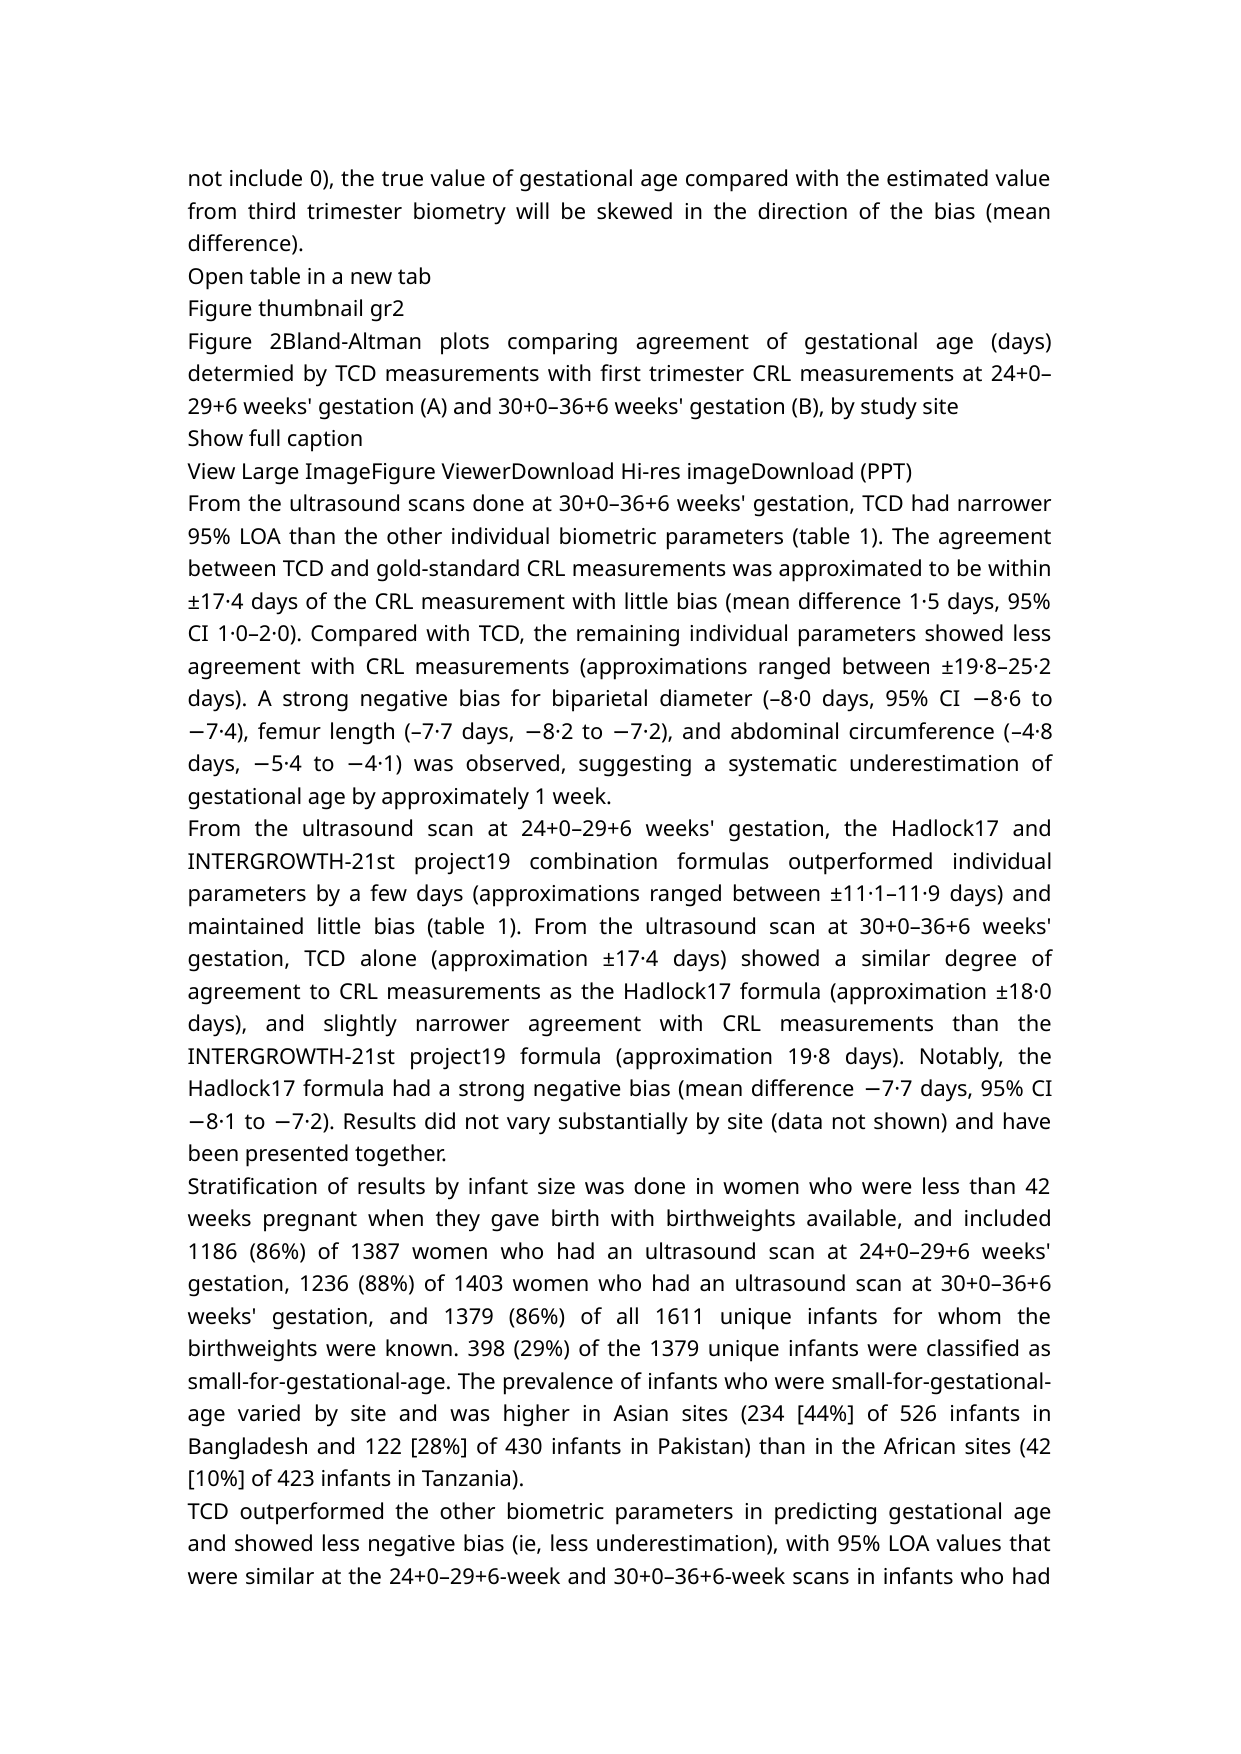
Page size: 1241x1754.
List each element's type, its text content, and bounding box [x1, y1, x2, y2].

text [187, 1494, 1053, 1592]
text From the ultrasound scans done at 30+0–36+6 weeks' gestation, TCD had narrower 95% LOA than the other individual biometric parameters (table 1). The agreement between TCD and gold-standard CRL measurements was approximated to be within ±17·4 days of the CRL measurement with little bias (mean difference 1·5 days, 95% CI 1·0–2·0). Compared with TCD, the remaining individual parameters showed less agreement with CRL measurements (approximations ranged between ±19·8–25·2 days). A strong negative bias for biparietal diameter (–8·0 days, 95% CI −8·6 to −7·4), femur length (–7·7 days, −8·2 to −7·2), and abdominal circumference (–4·8 days, −5·4 to −4·1) was observed, suggesting a systematic underestimation of gestational age by approximately 1 week. [187, 487, 1053, 812]
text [187, 162, 1053, 259]
text Open table in a new tab [187, 259, 1053, 292]
text Show full caption [187, 422, 1053, 454]
text Stratification of results by infant size was done in women who were less than 42 weeks pregnant when they gave birth with birthweights available, and included 1186 (86%) of 1387 women who had an ultrasound scan at 24+0–29+6 weeks' gestation, 1236 (88%) of 1403 women who had an ultrasound scan at 30+0–36+6 weeks' gestation, and 1379 (86%) of all 1611 unique infants for whom the birthweights were known. 398 (29%) of the 1379 unique infants were classified as small-for-gestational-age. The prevalence of infants who were small-for-gestational-age varied by site and was higher in Asian sites (234 [44%] of 526 infants in Bangladesh and 122 [28%] of 430 infants in Pakistan) than in the African sites (42 [10%] of 423 infants in Tanzania). [187, 1169, 1053, 1494]
text Figure thumbnail gr2 [187, 292, 1053, 324]
text View Large ImageFigure ViewerDownload Hi-res imageDownload (PPT) [187, 454, 1053, 487]
text Figure 2Bland-Altman plots comparing agreement of gestational age (days) determied by TCD measurements with first trimester CRL measurements at 24+0–29+6 weeks' gestation (A) and 30+0–36+6 weeks' gestation (B), by study site [187, 324, 1053, 422]
text From the ultrasound scan at 24+0–29+6 weeks' gestation, the Hadlock17 and INTERGROWTH-21st project19 combination formulas outperformed individual parameters by a few days (approximations ranged between ±11·1–11·9 days) and maintained little bias (table 1). From the ultrasound scan at 30+0–36+6 weeks' gestation, TCD alone (approximation ±17·4 days) showed a similar degree of agreement to CRL measurements as the Hadlock17 formula (approximation ±18·0 days), and slightly narrower agreement with CRL measurements than the INTERGROWTH-21st project19 formula (approximation 19·8 days). Notably, the Hadlock17 formula had a strong negative bias (mean difference −7·7 days, 95% CI −8·1 to −7·2). Results did not vary substantially by site (data not shown) and have been presented together. [187, 812, 1053, 1169]
